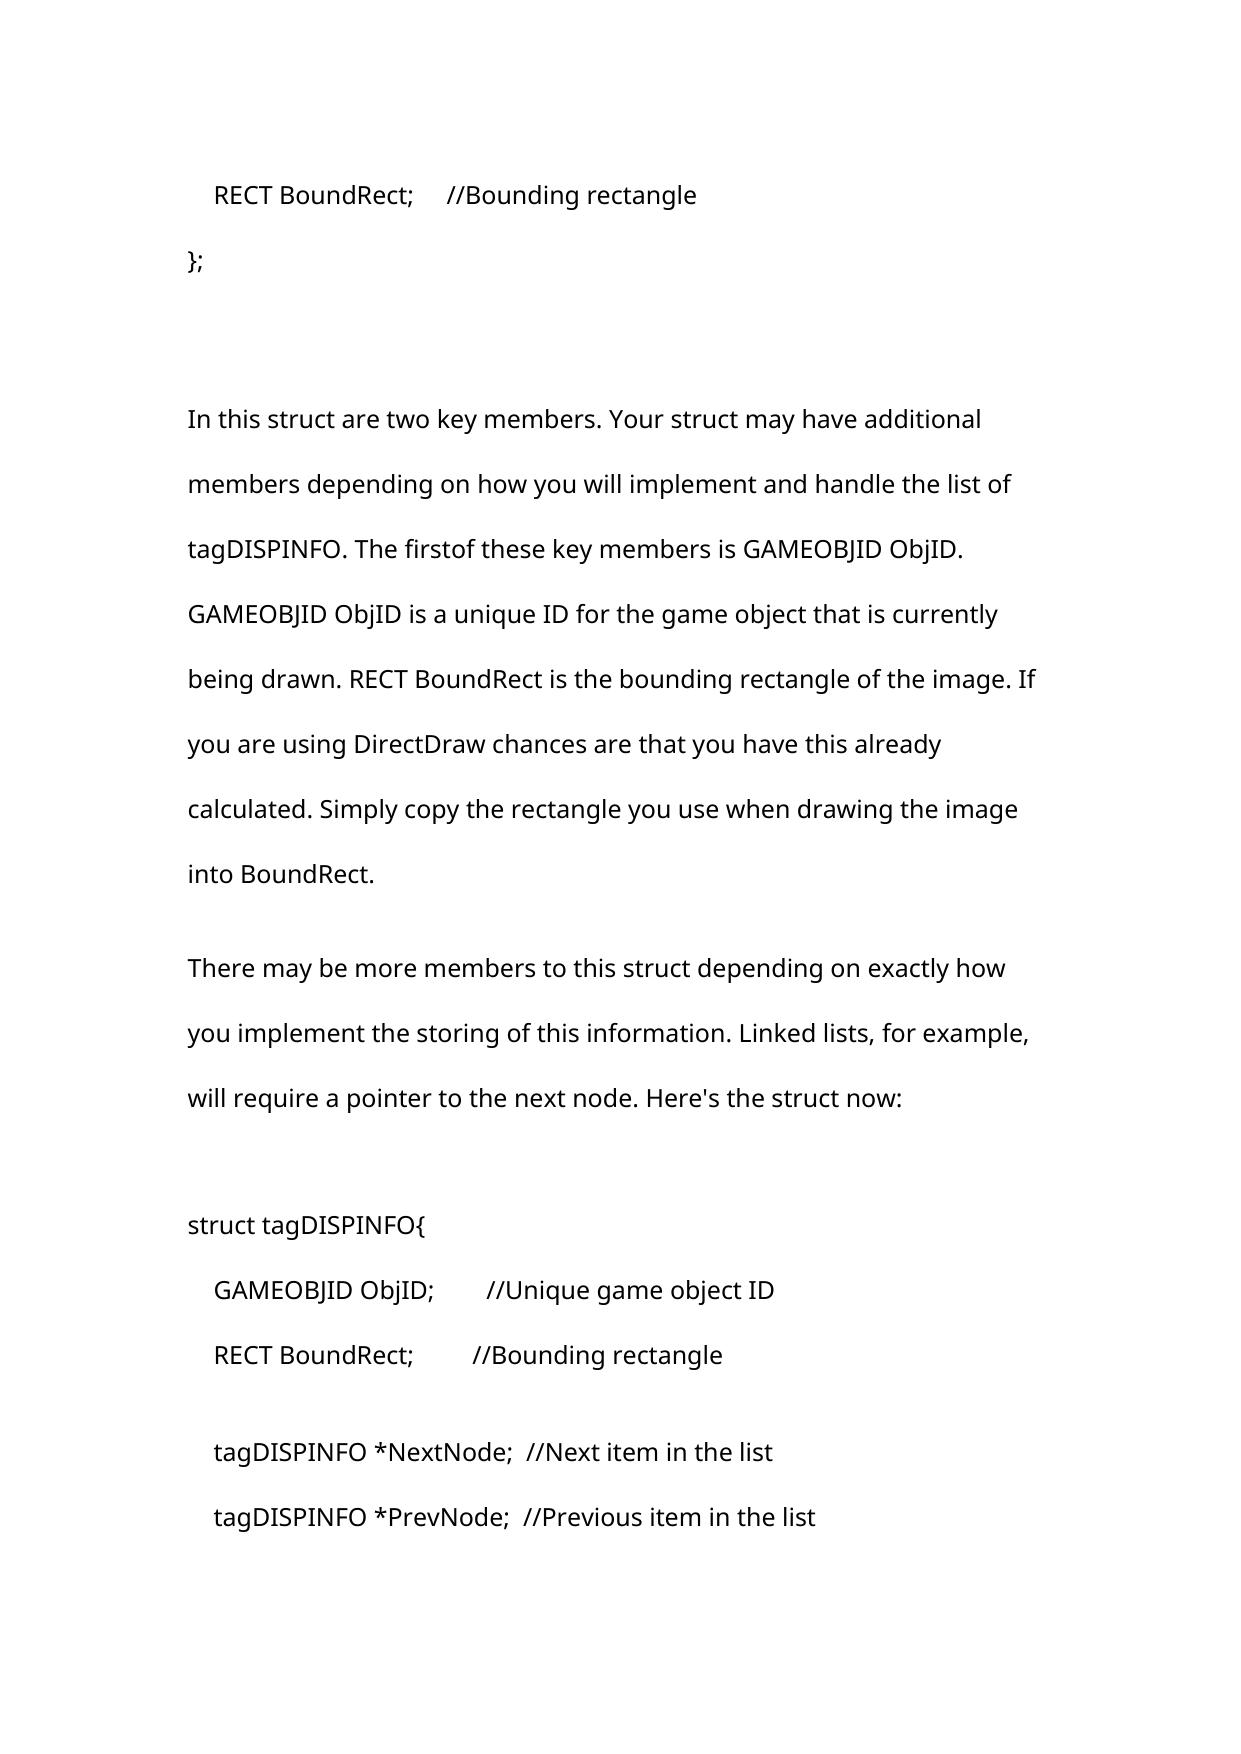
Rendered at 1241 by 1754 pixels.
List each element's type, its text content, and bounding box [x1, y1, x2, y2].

text In this struct are two key members. Your struct may have additional members depending on how you will implement and handle the list of tagDISPINFO. The firstof these key members is GAMEOBJID ObjID. GAMEOBJID ObjID is a unique ID for the game object that is currently being drawn. RECT BoundRect is the bounding rectangle of the image. If you are using DirectDraw chances are that you have this already calculated. Simply copy the rectangle you use when drawing the image into BoundRect. [187, 386, 1053, 906]
text struct tagDISPINFO{ [187, 1192, 1053, 1257]
text RECT BoundRect; //Bounding rectangle [187, 1322, 1053, 1387]
text RECT BoundRect; //Bounding rectangle [187, 162, 1053, 227]
text GAMEOBJID ObjID; //Unique game object ID [187, 1257, 1053, 1322]
text tagDISPINFO *NextNode; //Next item in the list [187, 1419, 1053, 1484]
text tagDISPINFO *PrevNode; //Previous item in the list [187, 1484, 1053, 1549]
text }; [187, 227, 1053, 292]
text There may be more members to this struct depending on exactly how you implement the storing of this information. Linked lists, for example, will require a pointer to the next node. Here's the struct now: [187, 935, 1053, 1130]
